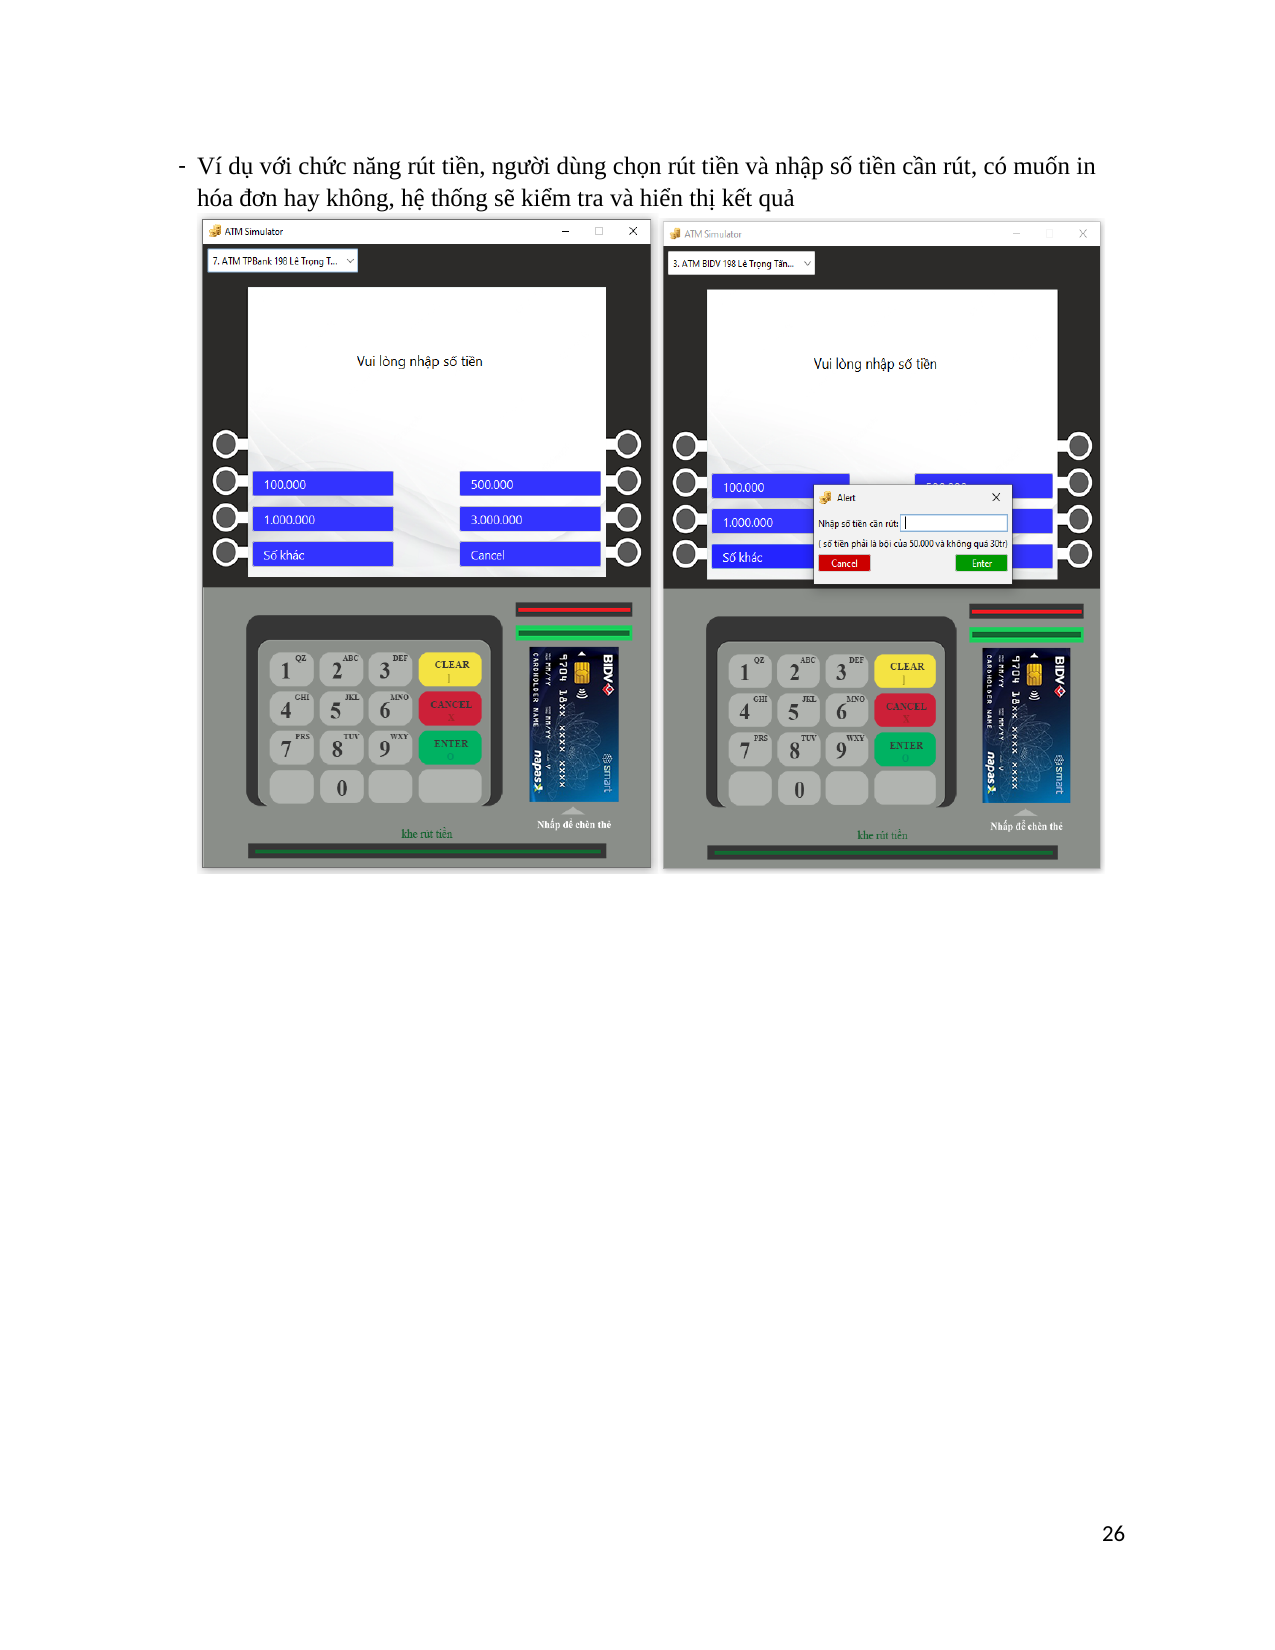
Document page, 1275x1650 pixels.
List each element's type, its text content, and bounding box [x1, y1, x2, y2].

picture [196, 213, 1106, 874]
